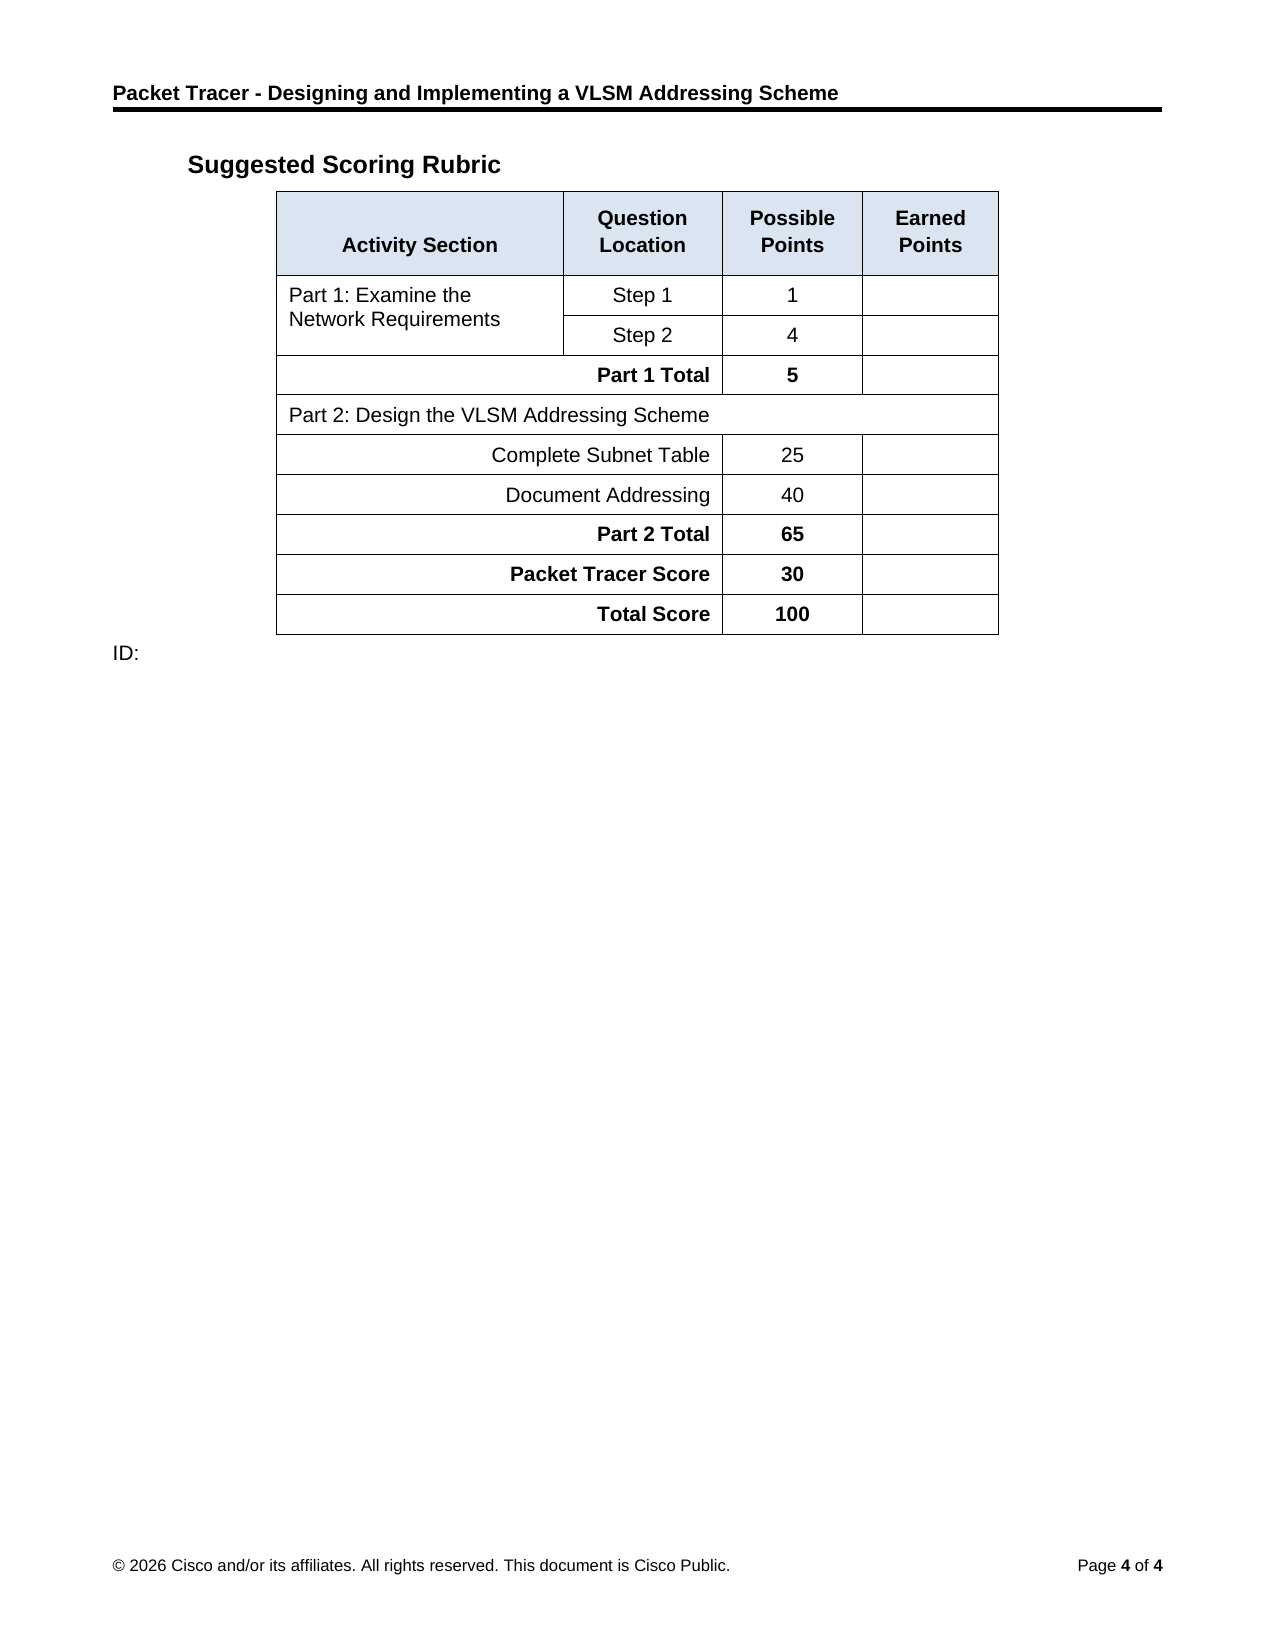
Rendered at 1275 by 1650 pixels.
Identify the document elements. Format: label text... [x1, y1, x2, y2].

table_cell 65 [723, 515, 862, 554]
table_cell 1 [723, 276, 862, 314]
table_cell 40 [723, 475, 862, 514]
table_cell [863, 555, 998, 594]
table_cell Part 1: Examine the Network Requirements [277, 276, 563, 354]
table_cell Complete Subnet Table [277, 435, 722, 474]
table_cell 4 [723, 316, 862, 354]
table_cell 5 [723, 356, 862, 394]
table_header Question Location [564, 192, 722, 275]
table_cell Total Score [277, 595, 722, 634]
table_cell 30 [723, 555, 862, 594]
table_header Possible Points [723, 192, 862, 275]
table_cell [863, 276, 998, 314]
table_cell [863, 316, 998, 354]
table_cell Document Addressing [277, 475, 722, 514]
table_cell Step 2 [564, 316, 722, 354]
table_cell Part 2 Total [277, 515, 722, 554]
table_cell [863, 475, 998, 514]
table_header Earned Points [863, 192, 998, 275]
table_cell [863, 356, 998, 394]
text Suggested Scoring Rubric [112, 150, 1162, 179]
table_cell Part 2: Design the VLSM Addressing Scheme [277, 395, 998, 434]
table_header Activity Section [277, 192, 563, 275]
text ID: [112, 641, 1162, 664]
table_cell 100 [723, 595, 862, 634]
table_cell [863, 595, 998, 634]
table_cell [863, 435, 998, 474]
table_cell Part 1 Total [277, 356, 722, 394]
table_cell Step 1 [564, 276, 722, 314]
table_cell 25 [723, 435, 862, 474]
table_cell Packet Tracer Score [277, 555, 722, 594]
table_cell [863, 515, 998, 554]
